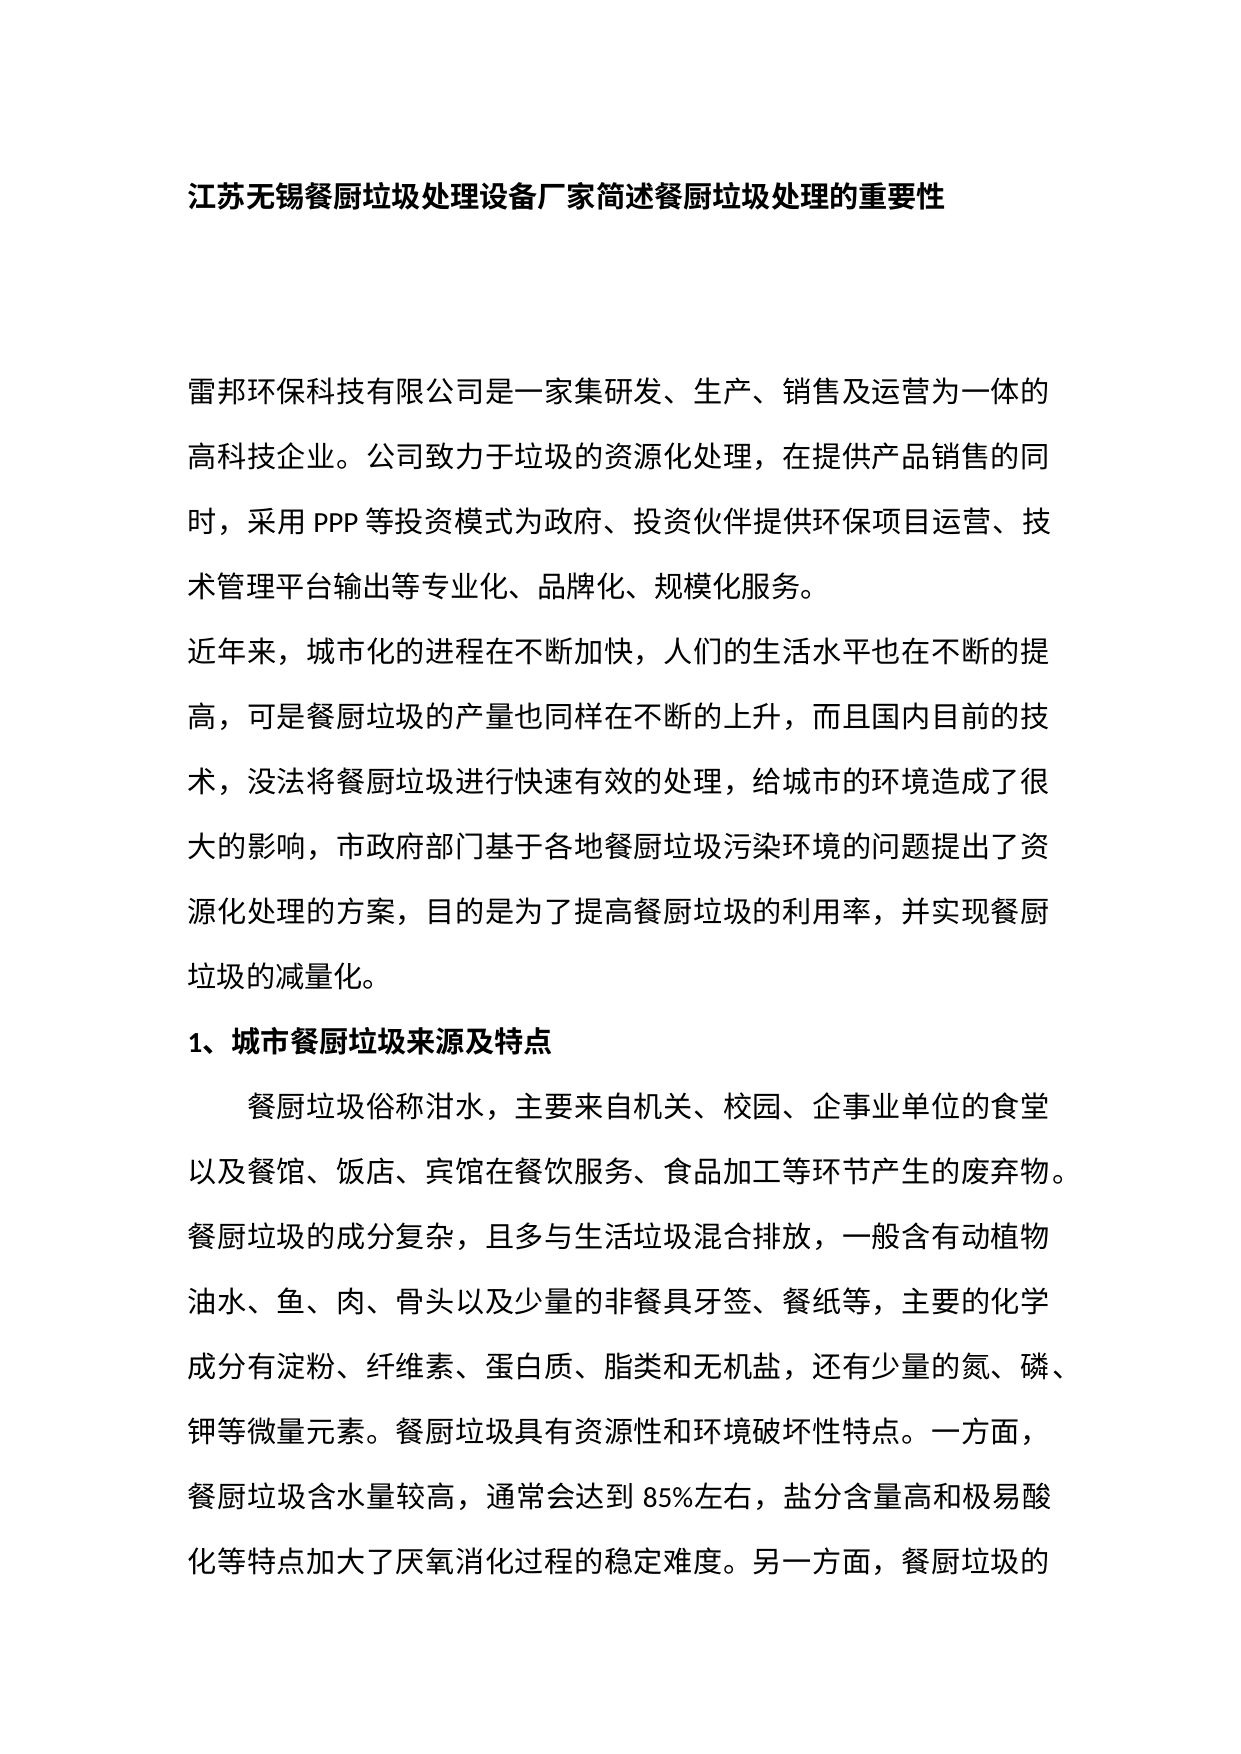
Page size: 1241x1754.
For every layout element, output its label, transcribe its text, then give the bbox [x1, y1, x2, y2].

text 近年来，城市化的进程在不断加快，人们的生活水平也在不断的提高，可是餐厨垃圾的产量也同样在不断的上升，而且国内目前的技术，没法将餐厨垃圾进行快速有效的处理，给城市的环境造成了很大的影响，市政府部门基于各地餐厨垃圾污染环境的问题提出了资源化处理的方案，目的是为了提高餐厨垃圾的利用率，并实现餐厨垃圾的减量化。 [187, 617, 1053, 1007]
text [187, 1007, 1053, 1592]
text 雷邦环保科技有限公司是一家集研发、生产、销售及运营为一体的高科技企业。公司致力于垃圾的资源化处理，在提供产品销售的同时，采用PPP等投资模式为政府、投资伙伴提供环保项目运营、技术管理平台输出等专业化、品牌化、规模化服务。 [187, 357, 1053, 617]
text 江苏无锡餐厨垃圾处理设备厂家简述餐厨垃圾处理的重要性 [187, 162, 1053, 227]
